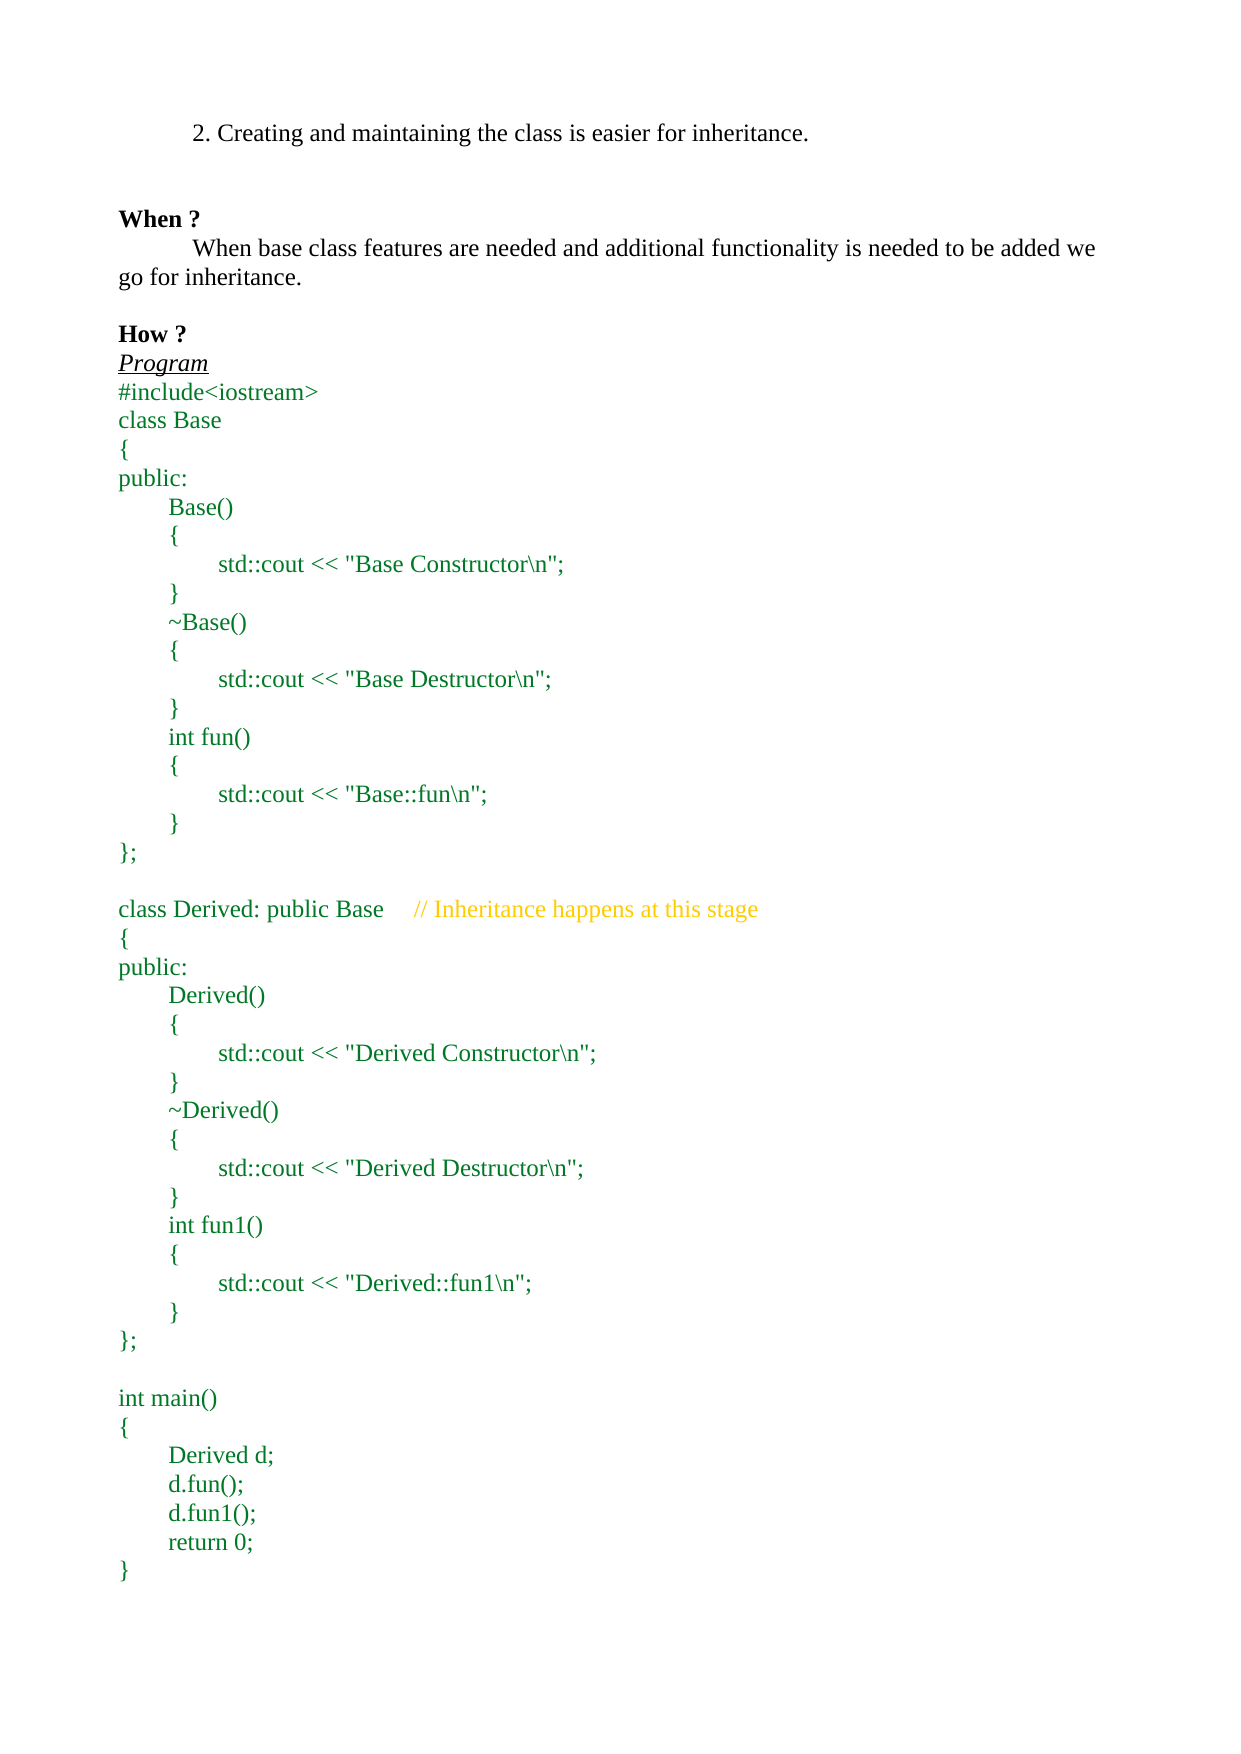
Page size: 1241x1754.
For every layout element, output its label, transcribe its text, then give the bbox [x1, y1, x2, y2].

text { [118, 1124, 1122, 1153]
text return 0; [118, 1527, 1122, 1556]
text } [118, 808, 1122, 837]
text int fun1() [118, 1211, 1122, 1239]
text ~Derived() [118, 1096, 1122, 1124]
text class Base [118, 406, 1122, 434]
text std::cout << "Derived Destructor\n"; [118, 1153, 1122, 1182]
text int fun() [118, 722, 1122, 751]
text d.fun1(); [118, 1498, 1122, 1527]
text }; [118, 1326, 1122, 1354]
text { [118, 521, 1122, 549]
text 2. Creating and maintaining the class is easier for inheritance. [118, 118, 1122, 147]
text { [118, 751, 1122, 779]
text { [118, 434, 1122, 463]
text }; [118, 837, 1122, 866]
text std::cout << "Derived::fun1\n"; [118, 1268, 1122, 1297]
text Derived() [118, 981, 1122, 1009]
text How ? [118, 319, 1122, 348]
text } [118, 1182, 1122, 1211]
text When base class features are needed and additional functionality is needed to be added we go for inheritance. [118, 233, 1122, 291]
text { [118, 1412, 1122, 1441]
text { [118, 1239, 1122, 1268]
text public: [118, 463, 1122, 492]
text std::cout << "Base Destructor\n"; [118, 664, 1122, 693]
text #include<iostream> [118, 377, 1122, 406]
text Base() [118, 492, 1122, 521]
text Derived d; [118, 1441, 1122, 1469]
text d.fun(); [118, 1469, 1122, 1498]
text } [118, 578, 1122, 607]
text } [118, 1556, 1122, 1584]
text std::cout << "Base::fun\n"; [118, 779, 1122, 808]
text std::cout << "Derived Constructor\n"; [118, 1038, 1122, 1067]
text { [118, 1009, 1122, 1038]
text class Derived: public Base // Inheritance happens at this stage [118, 894, 1122, 923]
text } [118, 1067, 1122, 1096]
text { [118, 923, 1122, 952]
text ~Base() [118, 607, 1122, 636]
text } [118, 1297, 1122, 1326]
text public: [118, 952, 1122, 981]
text Program [118, 348, 1122, 377]
text { [118, 636, 1122, 664]
text std::cout << "Base Constructor\n"; [118, 549, 1122, 578]
text When ? [118, 204, 1122, 233]
text int main() [118, 1383, 1122, 1412]
text } [118, 693, 1122, 722]
